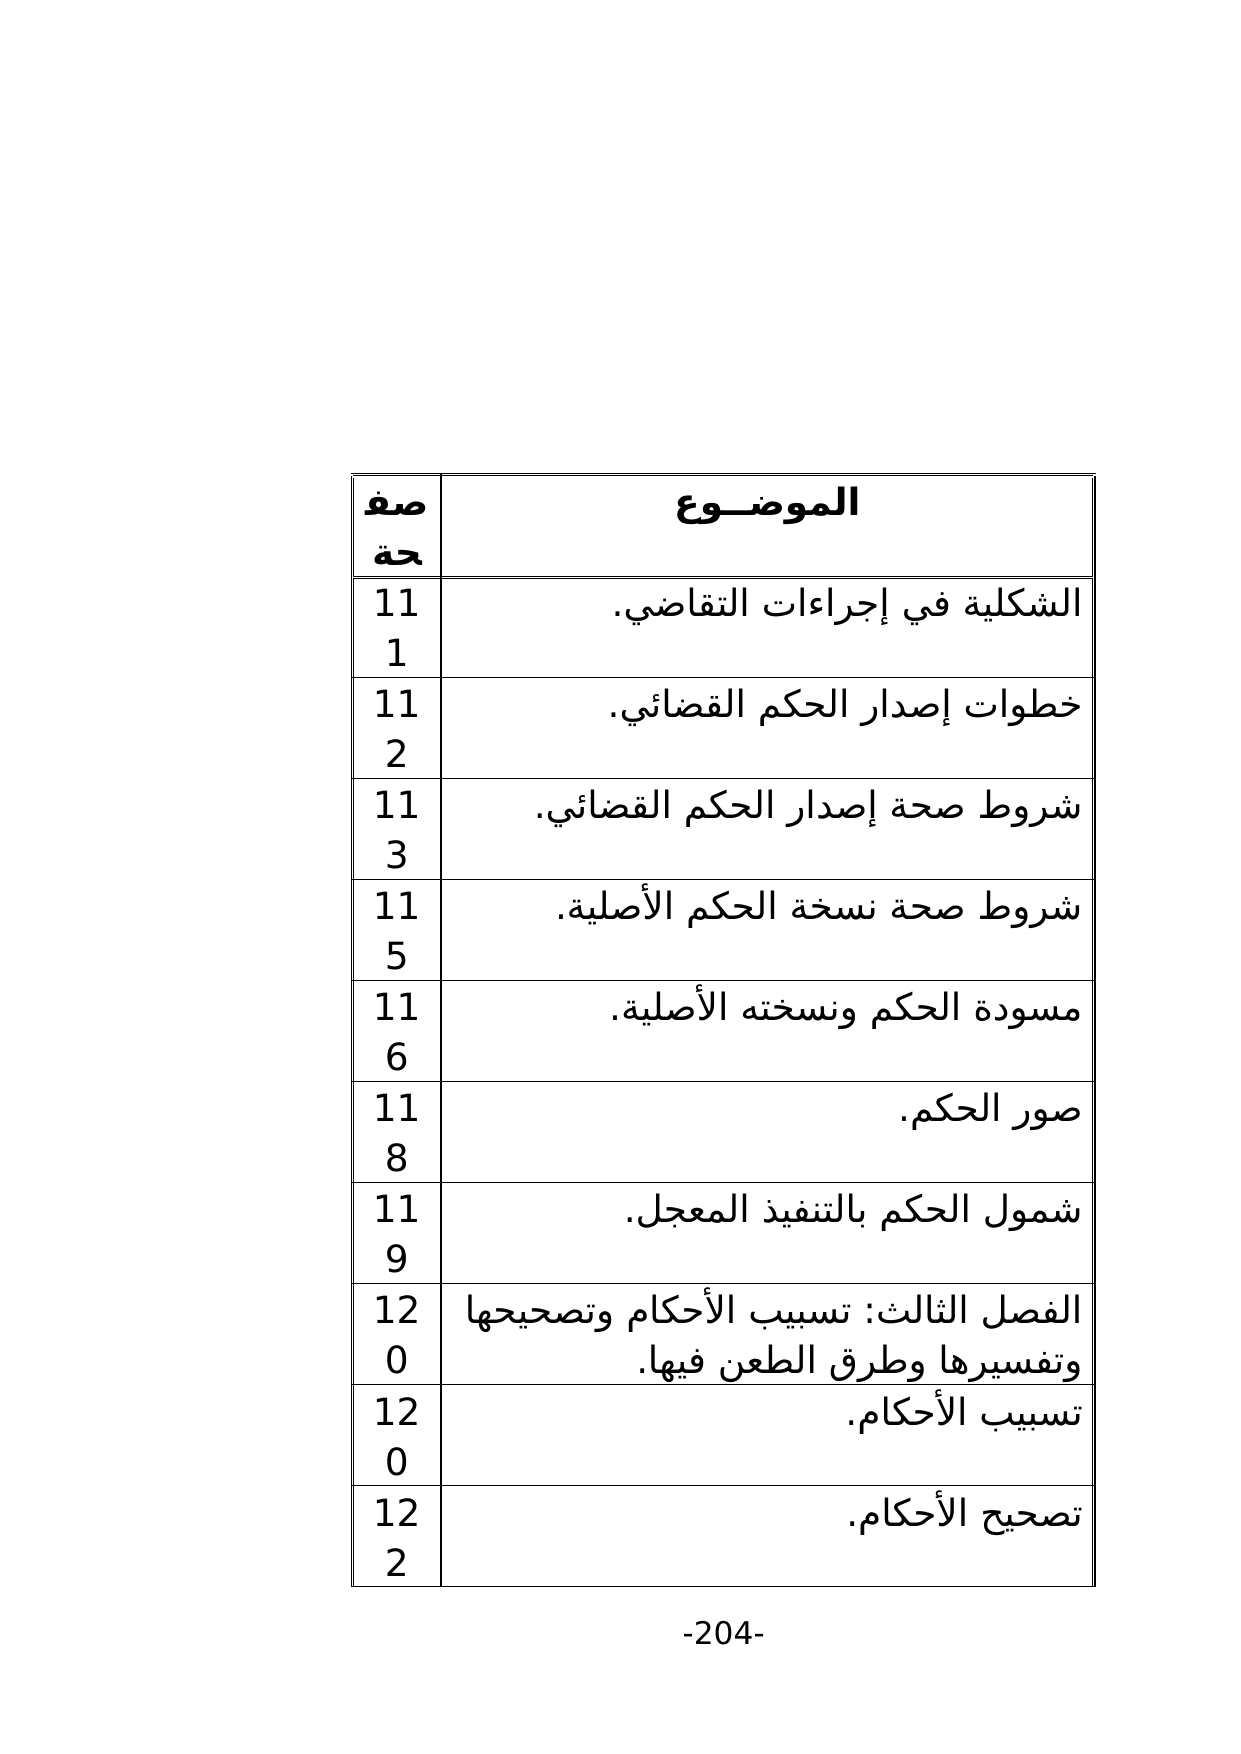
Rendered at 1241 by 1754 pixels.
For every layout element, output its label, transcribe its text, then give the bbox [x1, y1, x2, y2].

table_cell شروط صحة نسخة الحكم الأصلية. [442, 880, 1092, 980]
table_header الموضــوع [442, 474, 1094, 576]
table_cell خطوات إصدار الحكم القضائي. [442, 678, 1092, 778]
table_cell صور الحكم. [442, 1082, 1092, 1182]
table_cell 111 [354, 579, 440, 677]
table_cell تصحيح الأحكام. [442, 1486, 1092, 1586]
table_cell 112 [354, 678, 440, 778]
table_cell 120 [354, 1385, 440, 1485]
table_cell 118 [354, 1082, 440, 1182]
table_cell شمول الحكم بالتنفيذ المعجل. [442, 1183, 1092, 1283]
table_cell 122 [354, 1486, 440, 1586]
table_cell مسودة الحكم ونسخته الأصلية. [442, 981, 1092, 1081]
table_cell 120 [354, 1284, 440, 1384]
table_cell الشكلية في إجراءات التقاضي. [442, 579, 1092, 677]
table_cell الفصل الثالث: تسبيب الأحكام وتصحيحها وتفسيرها وطرق الطعن فيها. [442, 1284, 1092, 1384]
table_cell 113 [354, 779, 440, 879]
table_cell شروط صحة إصدار الحكم القضائي. [442, 779, 1092, 879]
table_cell تسبيب الأحكام. [442, 1385, 1092, 1485]
table_cell 115 [354, 880, 440, 980]
table_cell 116 [354, 981, 440, 1081]
table_header صفحة [353, 476, 440, 576]
table_cell 119 [354, 1183, 440, 1283]
